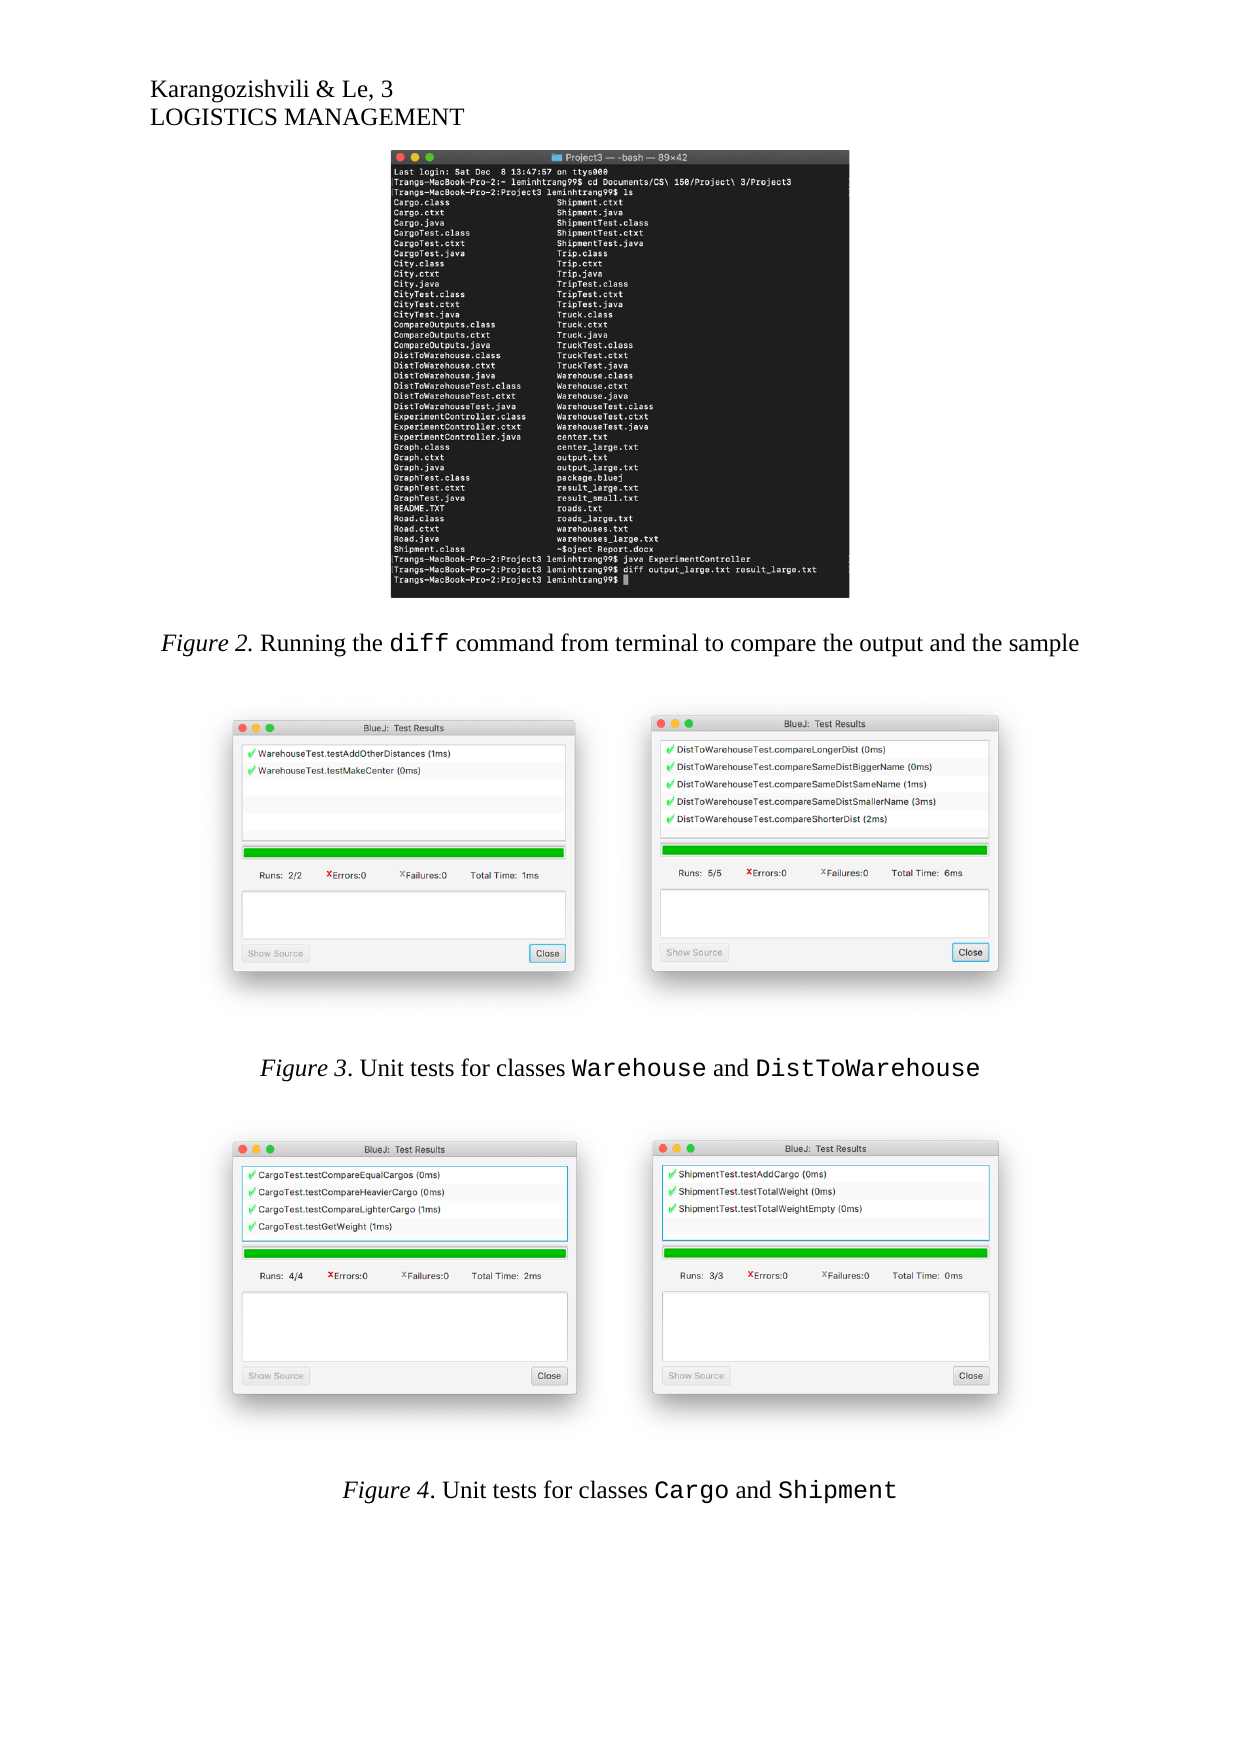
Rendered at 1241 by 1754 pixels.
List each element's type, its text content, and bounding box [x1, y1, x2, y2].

picture [390, 150, 850, 598]
picture [194, 1114, 1037, 1445]
text Figure 3. Unit tests for classes Warehouse and DistToWarehouse [150, 1053, 1090, 1083]
text Figure 4. Unit tests for classes Cargo and Shipment [150, 1475, 1090, 1506]
picture [194, 690, 1037, 1022]
text Figure 2. Running the diff command from terminal to compare the output and the sample [150, 628, 1090, 659]
